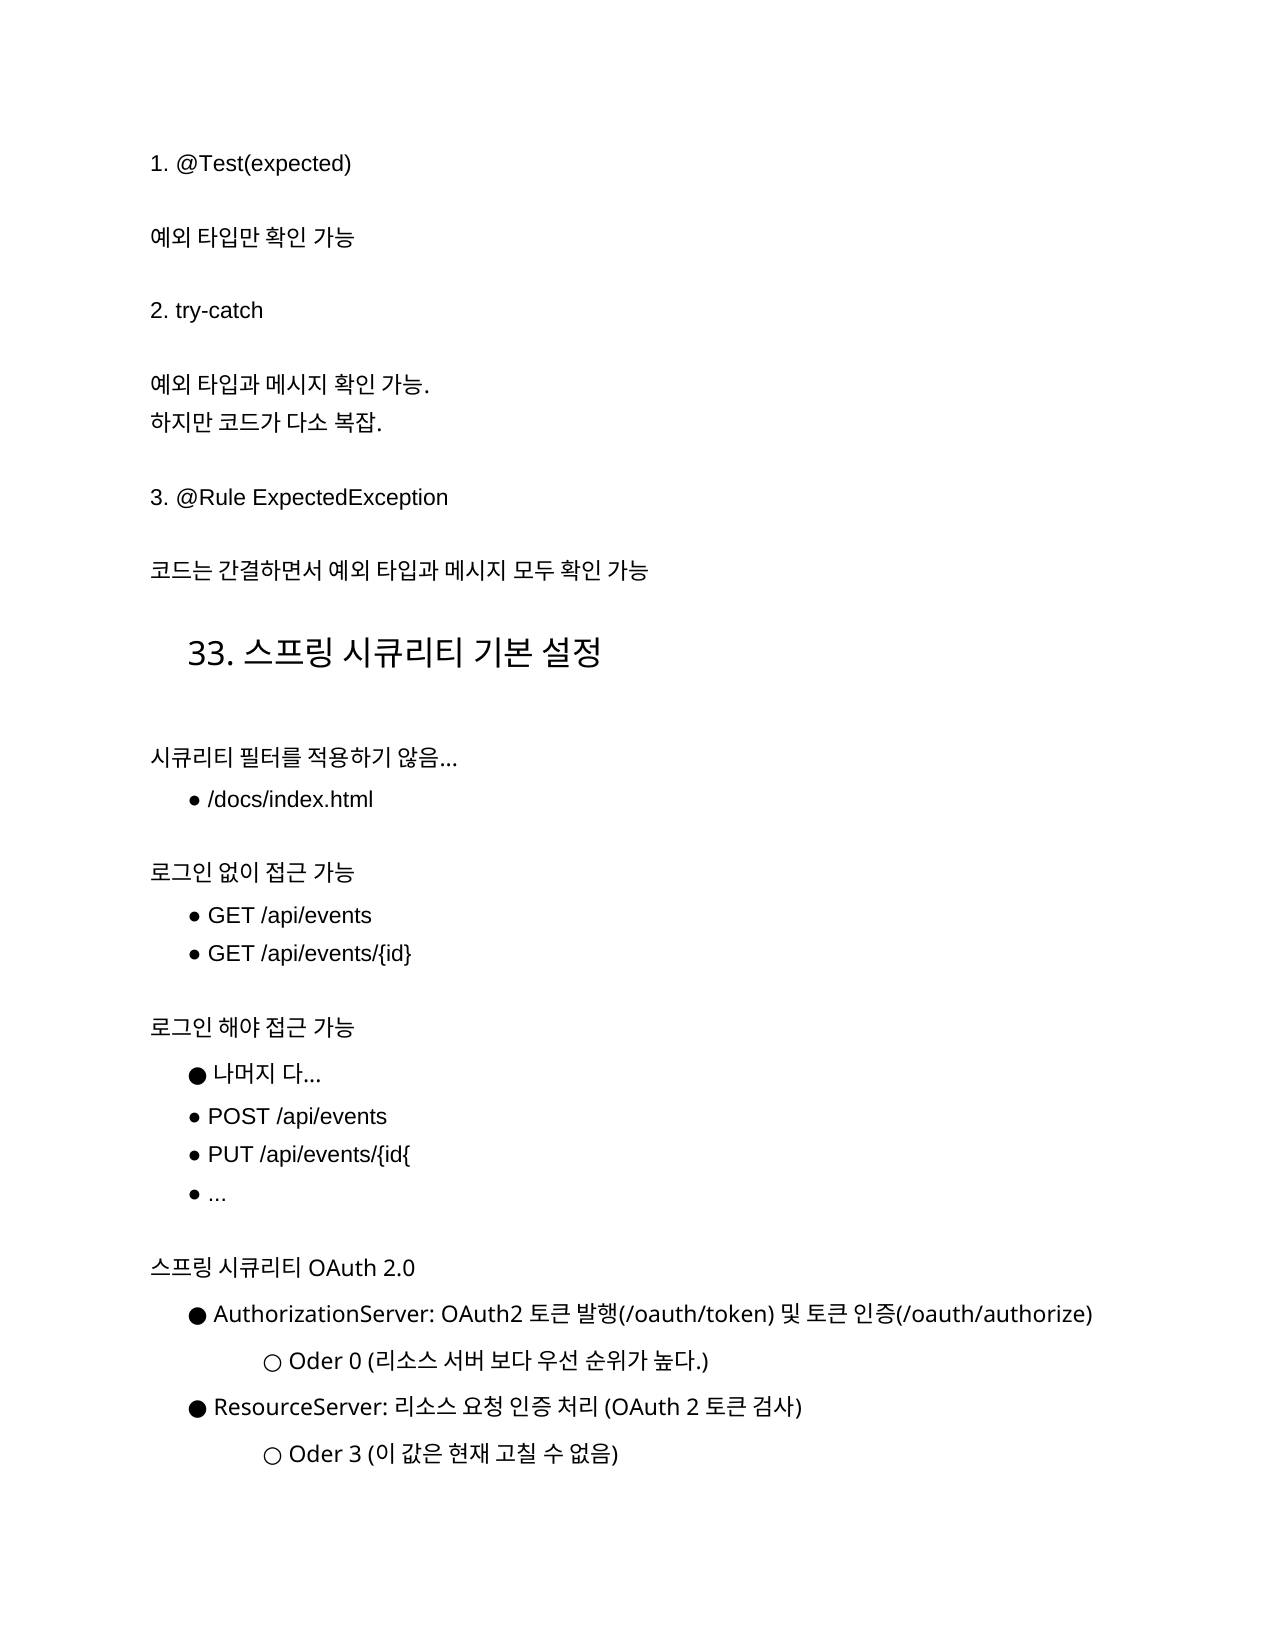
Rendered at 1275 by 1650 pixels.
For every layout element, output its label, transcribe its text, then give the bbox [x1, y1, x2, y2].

text ● GET /api/events [187, 902, 423, 928]
text 로그인 해야 접근 가능 [150, 1010, 409, 1043]
text 스프링 시큐리티 OAuth 2.0 [150, 1249, 461, 1283]
text 로그인 없이 접근 가능 [150, 855, 409, 888]
text ● ResourceServer: 리소스 요청 인증 처리 (OAuth 2 토큰 검사) [187, 1389, 873, 1422]
text 33. 스프링 시큐리티 기본 설정 [187, 627, 691, 675]
text 코드는 간결하면서 예외 타입과 메시지 모두 확인 가능 [150, 553, 733, 586]
text ● GET /api/events/{id} [187, 940, 462, 966]
text 예외 타입과 메시지 확인 가능. 하지만 코드가 다소 복잡. [150, 367, 491, 438]
text ● POST /api/events [187, 1103, 438, 1129]
text 3. @Rule ExpectedException [150, 483, 482, 510]
text ● AuthorizationServer: OAuth2 토큰 발행(/oauth/token) 및 토큰 인증(/oauth/authorize) [187, 1296, 1109, 1329]
text ○ Oder 0 (리소스 서버 보다 우선 순위가 높다.) [262, 1342, 784, 1376]
text ● /docs/index.html [187, 786, 424, 812]
text 1. @Test(expected) [150, 150, 385, 176]
text ● ... [187, 1180, 278, 1206]
text 예외 타입만 확인 가능 [150, 220, 409, 253]
text 2. try-catch [150, 297, 297, 324]
text ● 나머지 다... [187, 1056, 376, 1089]
text ○ Oder 3 (이 값은 현재 고칠 수 없음) [262, 1436, 687, 1469]
text ● PUT /api/events/{id{ [187, 1141, 461, 1167]
text 시큐리티 필터를 적용하기 않음... [150, 739, 520, 773]
